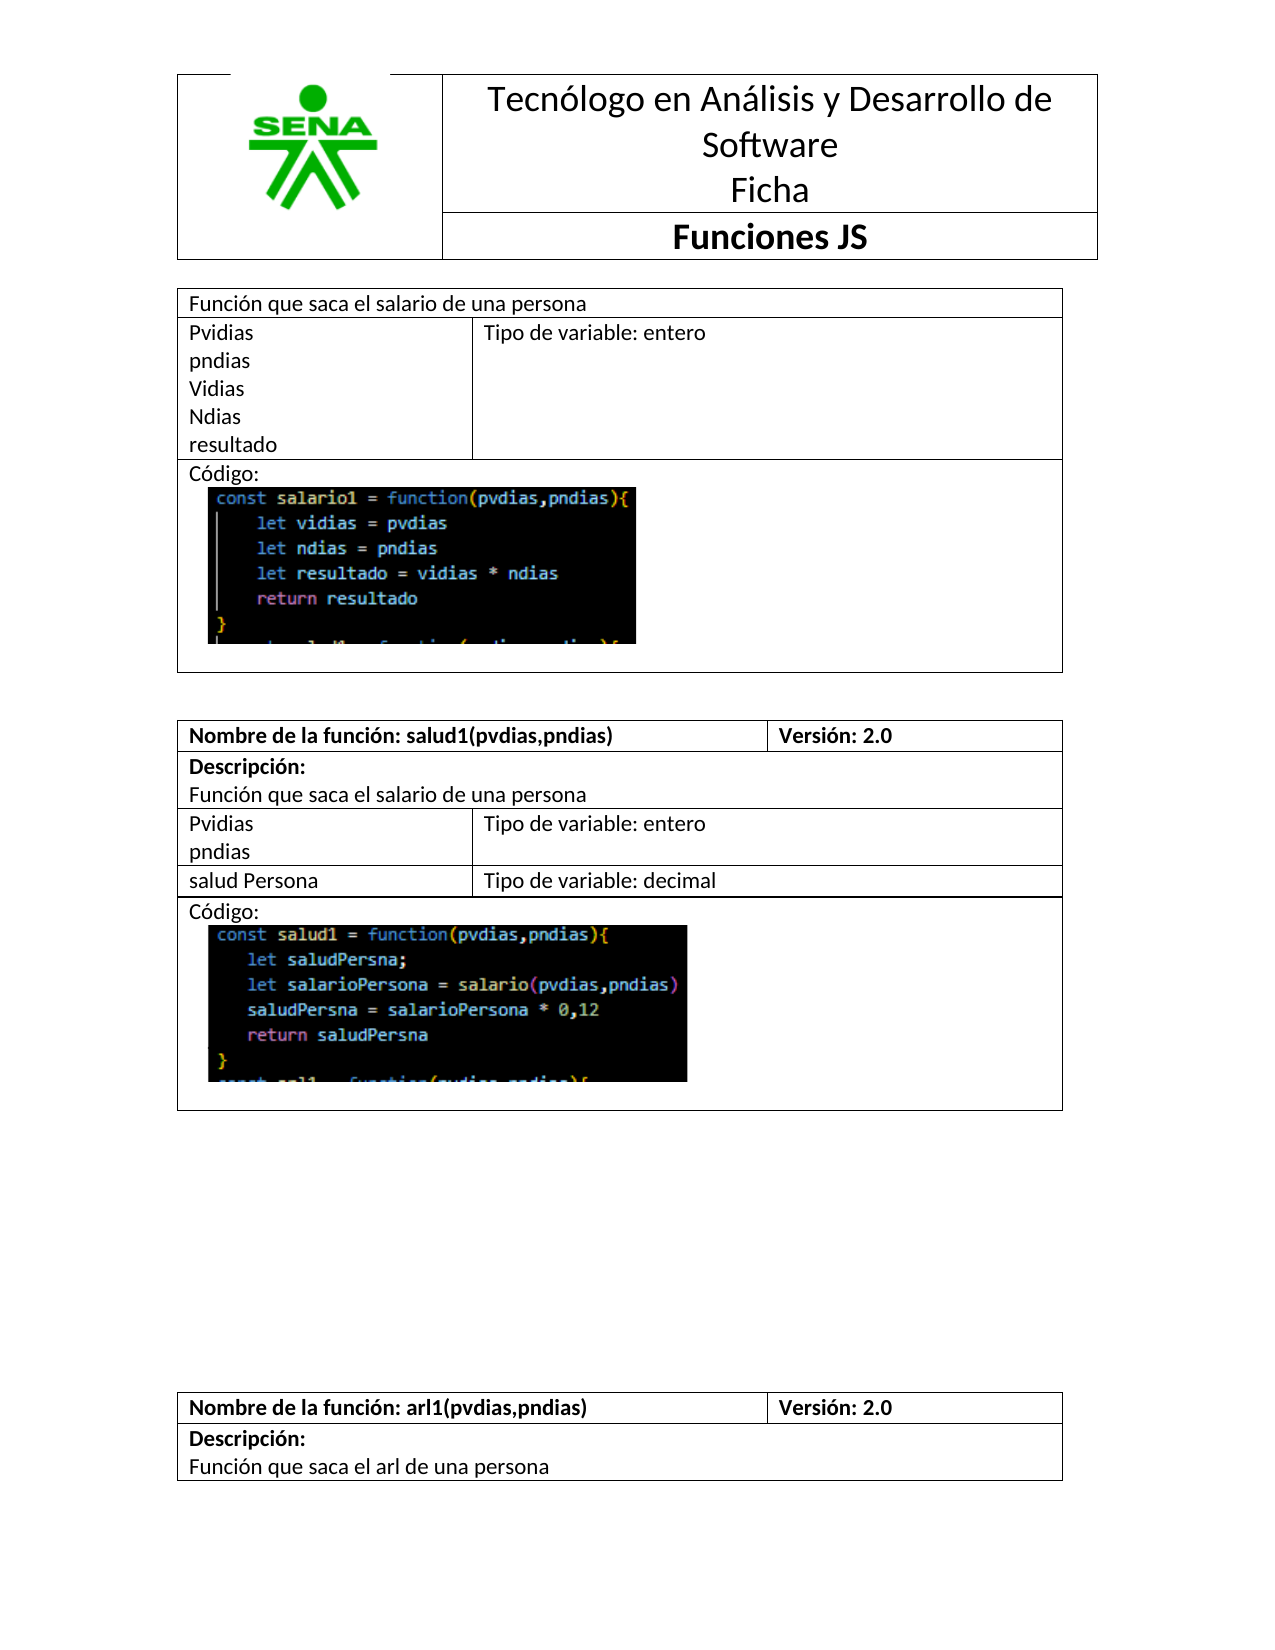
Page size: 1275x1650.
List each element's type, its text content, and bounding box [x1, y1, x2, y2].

table_header Nombre de la función: salud1(pvdias,pndias) [178, 721, 767, 751]
table_cell Descripción: Función que saca el arl de una persona [178, 1424, 1062, 1480]
table_cell Tipo de variable: decimal [473, 866, 1062, 896]
table_cell salud Persona [178, 866, 472, 896]
picture [230, 74, 390, 226]
table_cell Pvidias pndias [178, 809, 472, 865]
table_cell Descripción: Función que saca el salario de una persona [178, 752, 1062, 808]
table_cell Tipo de variable: entero [473, 318, 1062, 458]
table_header Versión: 2.0 [768, 721, 1062, 751]
table_header Versión: 2.0 [768, 1393, 1062, 1423]
table_cell Pvidias pndias Vidias Ndias resultado [178, 318, 472, 458]
table_header Nombre de la función: arl1(pvdias,pndias) [178, 1393, 767, 1423]
table_cell Código: [178, 460, 1062, 672]
table_cell Descripción: Función que saca el salario de una persona [178, 289, 1062, 317]
table_cell Código: [178, 898, 1062, 1110]
table_cell Tipo de variable: entero [473, 809, 1062, 865]
